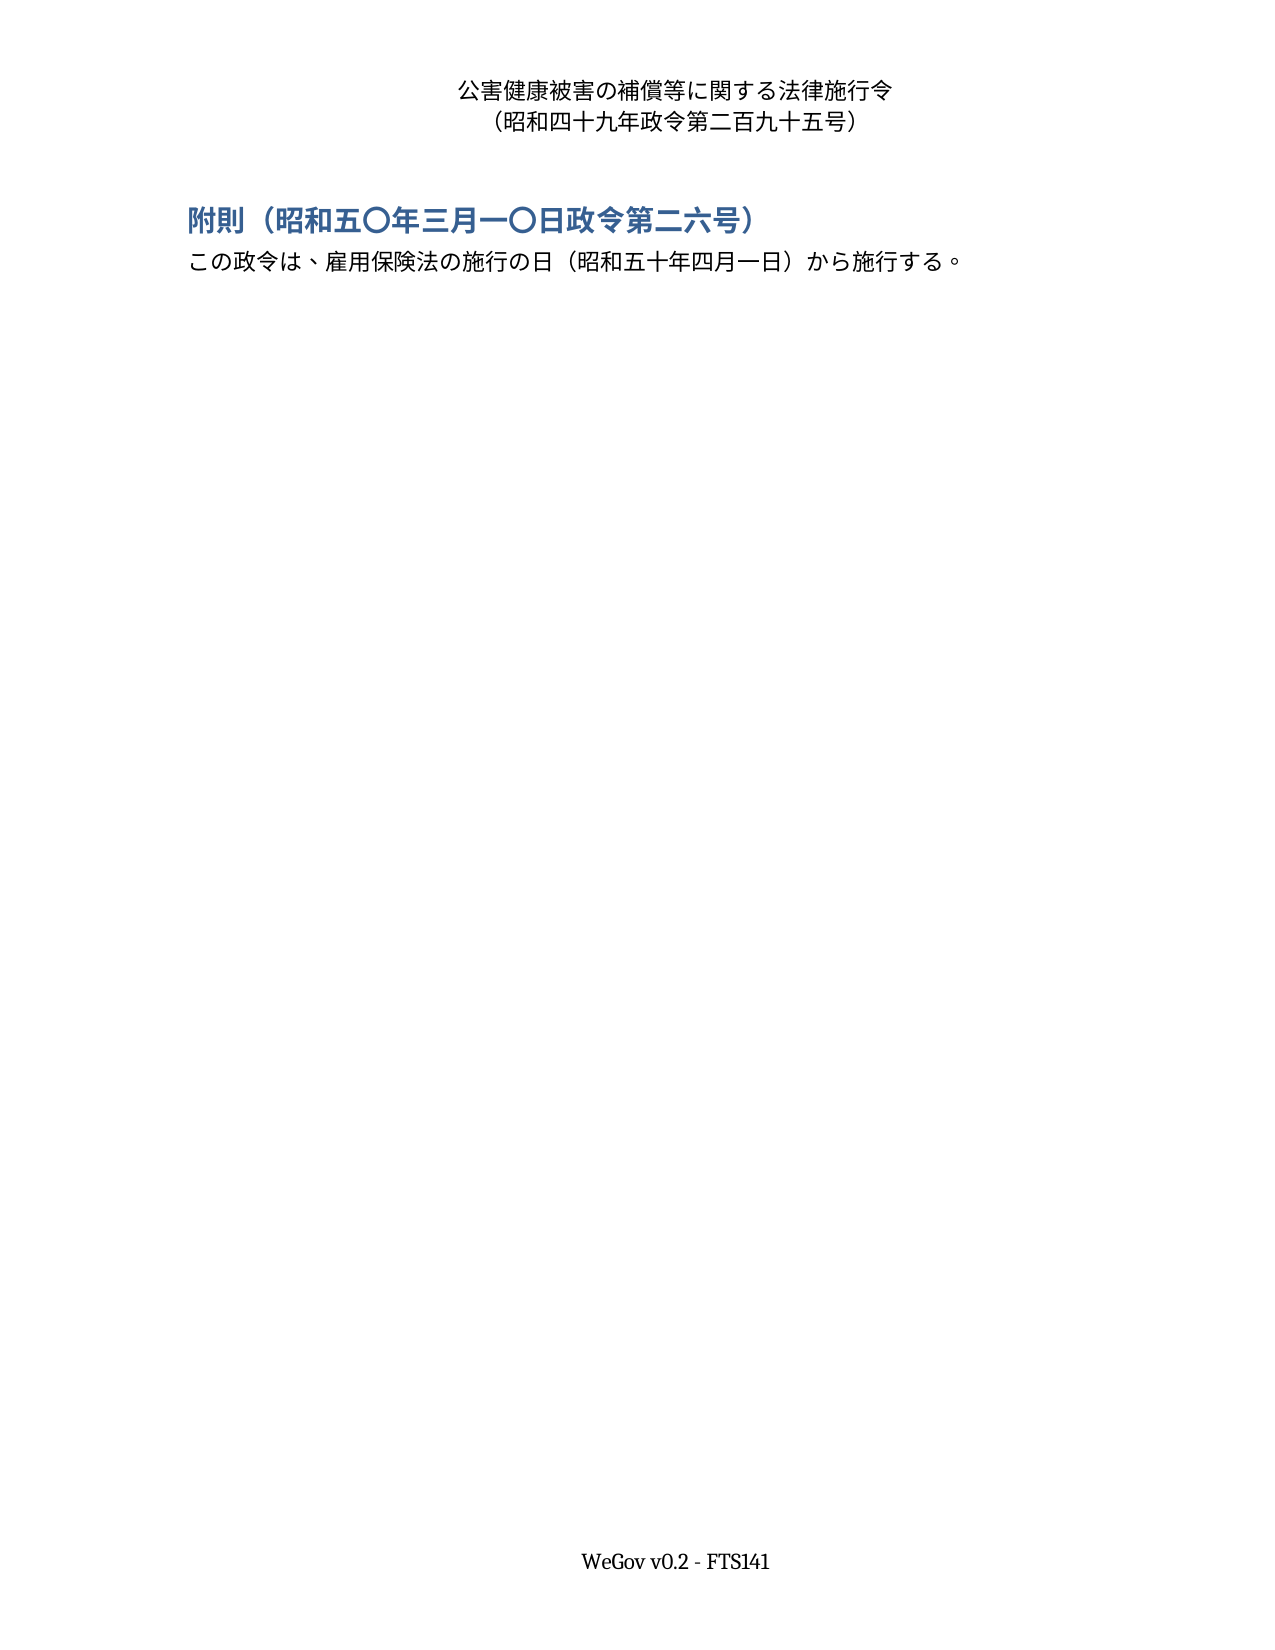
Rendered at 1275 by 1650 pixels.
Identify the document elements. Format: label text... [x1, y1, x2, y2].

text この政令は、雇用保険法の施行の日（昭和五十年四月一日）から施行する。 [187, 246, 1087, 277]
subtitle 附則（昭和五〇年三月一〇日政令第二六号） [187, 200, 1087, 240]
